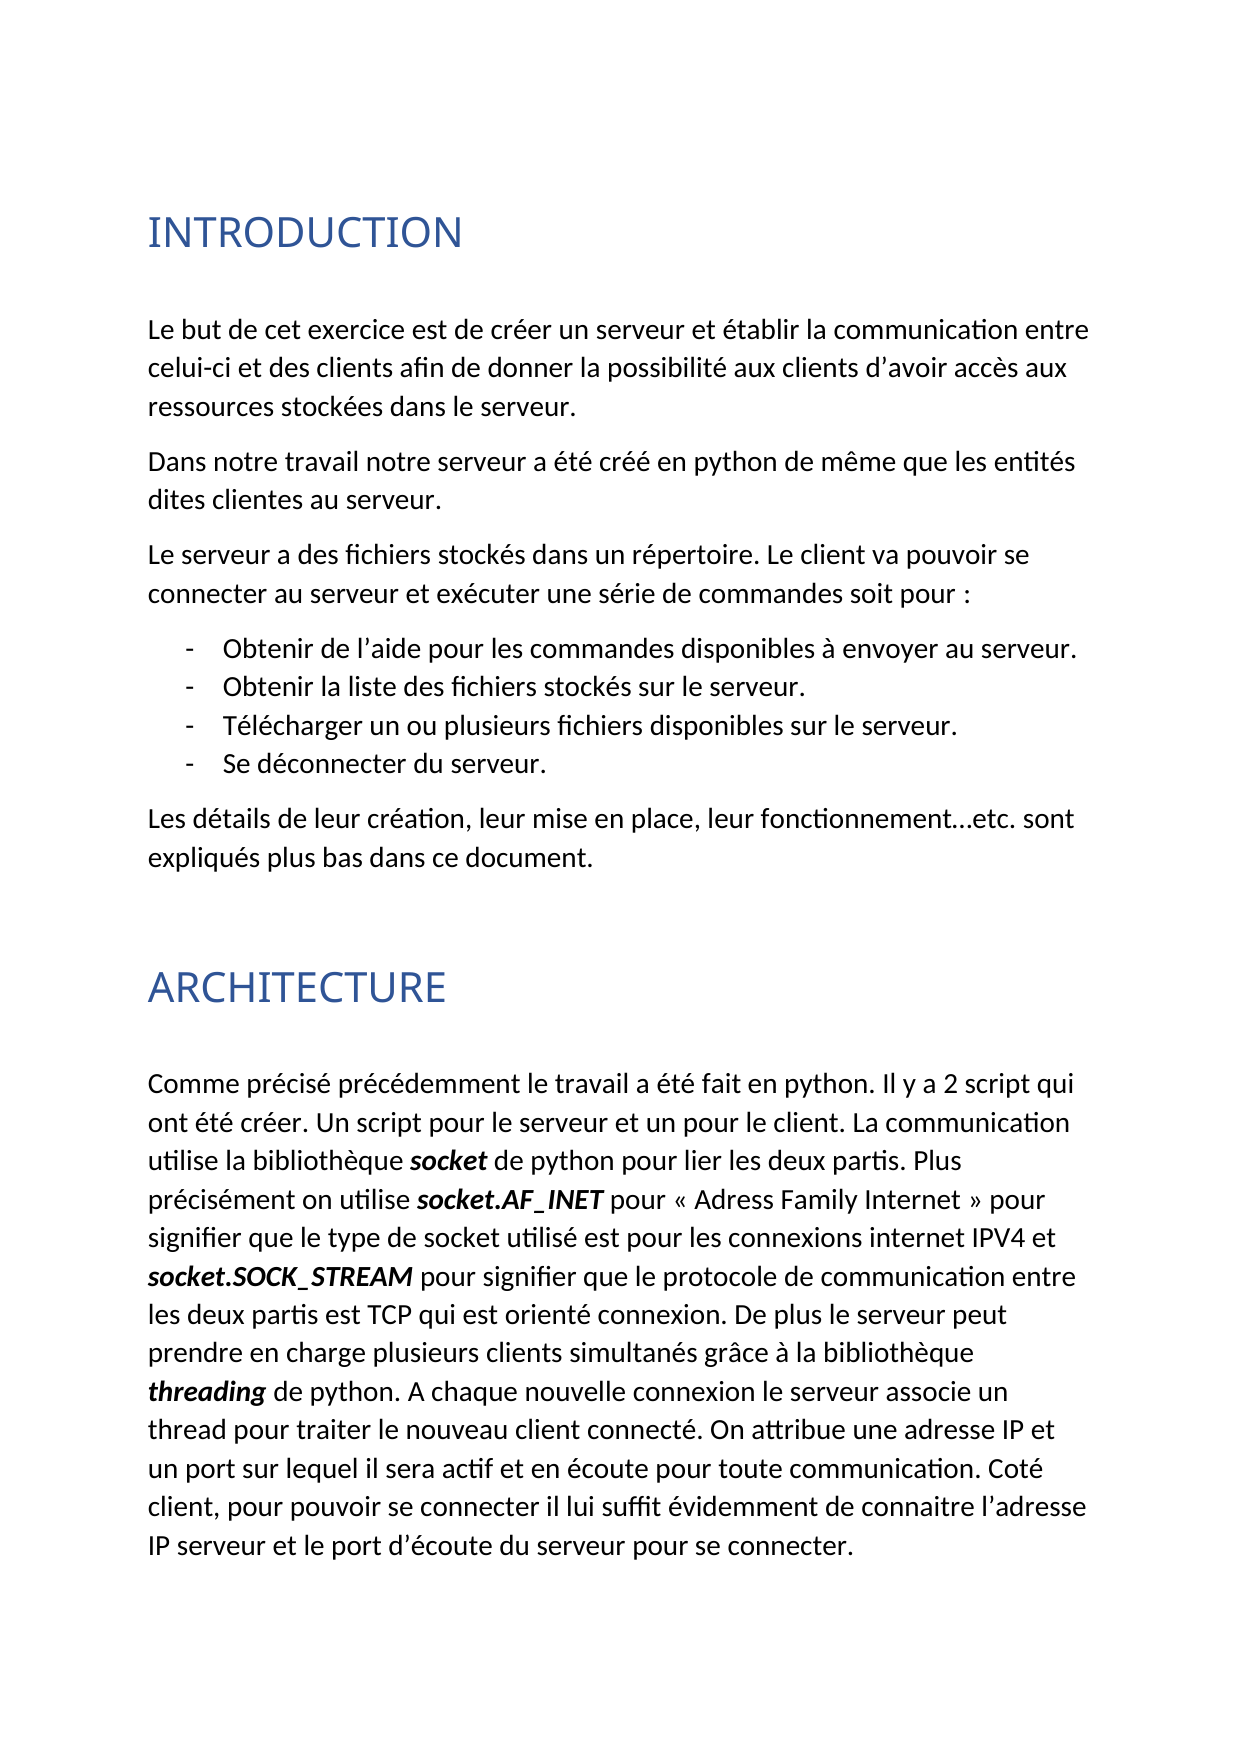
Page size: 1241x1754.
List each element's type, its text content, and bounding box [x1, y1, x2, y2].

subtitle INTRODUCTION [148, 203, 1093, 259]
list Obtenir la liste des fichiers stockés sur le serveur. [185, 668, 1093, 704]
list Télécharger un ou plusieurs fichiers disponibles sur le serveur. [185, 707, 1093, 742]
text Le serveur a des fichiers stockés dans un répertoire. Le client va pouvoir se connecter au serveur et exécuter une série de commandes soit pour : [148, 536, 1093, 611]
text Comme précisé précédemment le travail a été fait en python. Il y a 2 script qui ont été créer. Un script pour le serveur et un pour le client. La communication utilise la bibliothèque socket de python pour lier les deux partis. Plus précisément on utilise socket.AF_INET pour « Adress Family Internet » pour signifier que le type de socket utilisé est pour les connexions internet IPV4 et socket.SOCK_STREAM pour signifier que le protocole de communication entre les deux partis est TCP qui est orienté connexion. De plus le serveur peut prendre en charge plusieurs clients simultanés grâce à la bibliothèque threading de python. A chaque nouvelle connexion le serveur associe un thread pour traiter le nouveau client connecté. On attribue une adresse IP et un port sur lequel il sera actif et en écoute pour toute communication. Coté client, pour pouvoir se connecter il lui suffit évidemment de connaitre l’adresse IP serveur et le port d’écoute du serveur pour se connecter. [148, 1066, 1093, 1562]
list Se déconnecter du serveur. [185, 745, 1093, 781]
text Dans notre travail notre serveur a été créé en python de même que les entités dites clientes au serveur. [148, 443, 1093, 517]
text Le but de cet exercice est de créer un serveur et établir la communication entre celui-ci et des clients afin de donner la possibilité aux clients d’avoir accès aux ressources stockées dans le serveur. [148, 311, 1093, 423]
list Obtenir de l’aide pour les commandes disponibles à envoyer au serveur. [185, 630, 1093, 666]
subtitle ARCHITECTURE [148, 957, 1093, 1014]
text Les détails de leur création, leur mise en place, leur fonctionnement…etc. sont expliqués plus bas dans ce document. [148, 800, 1093, 874]
